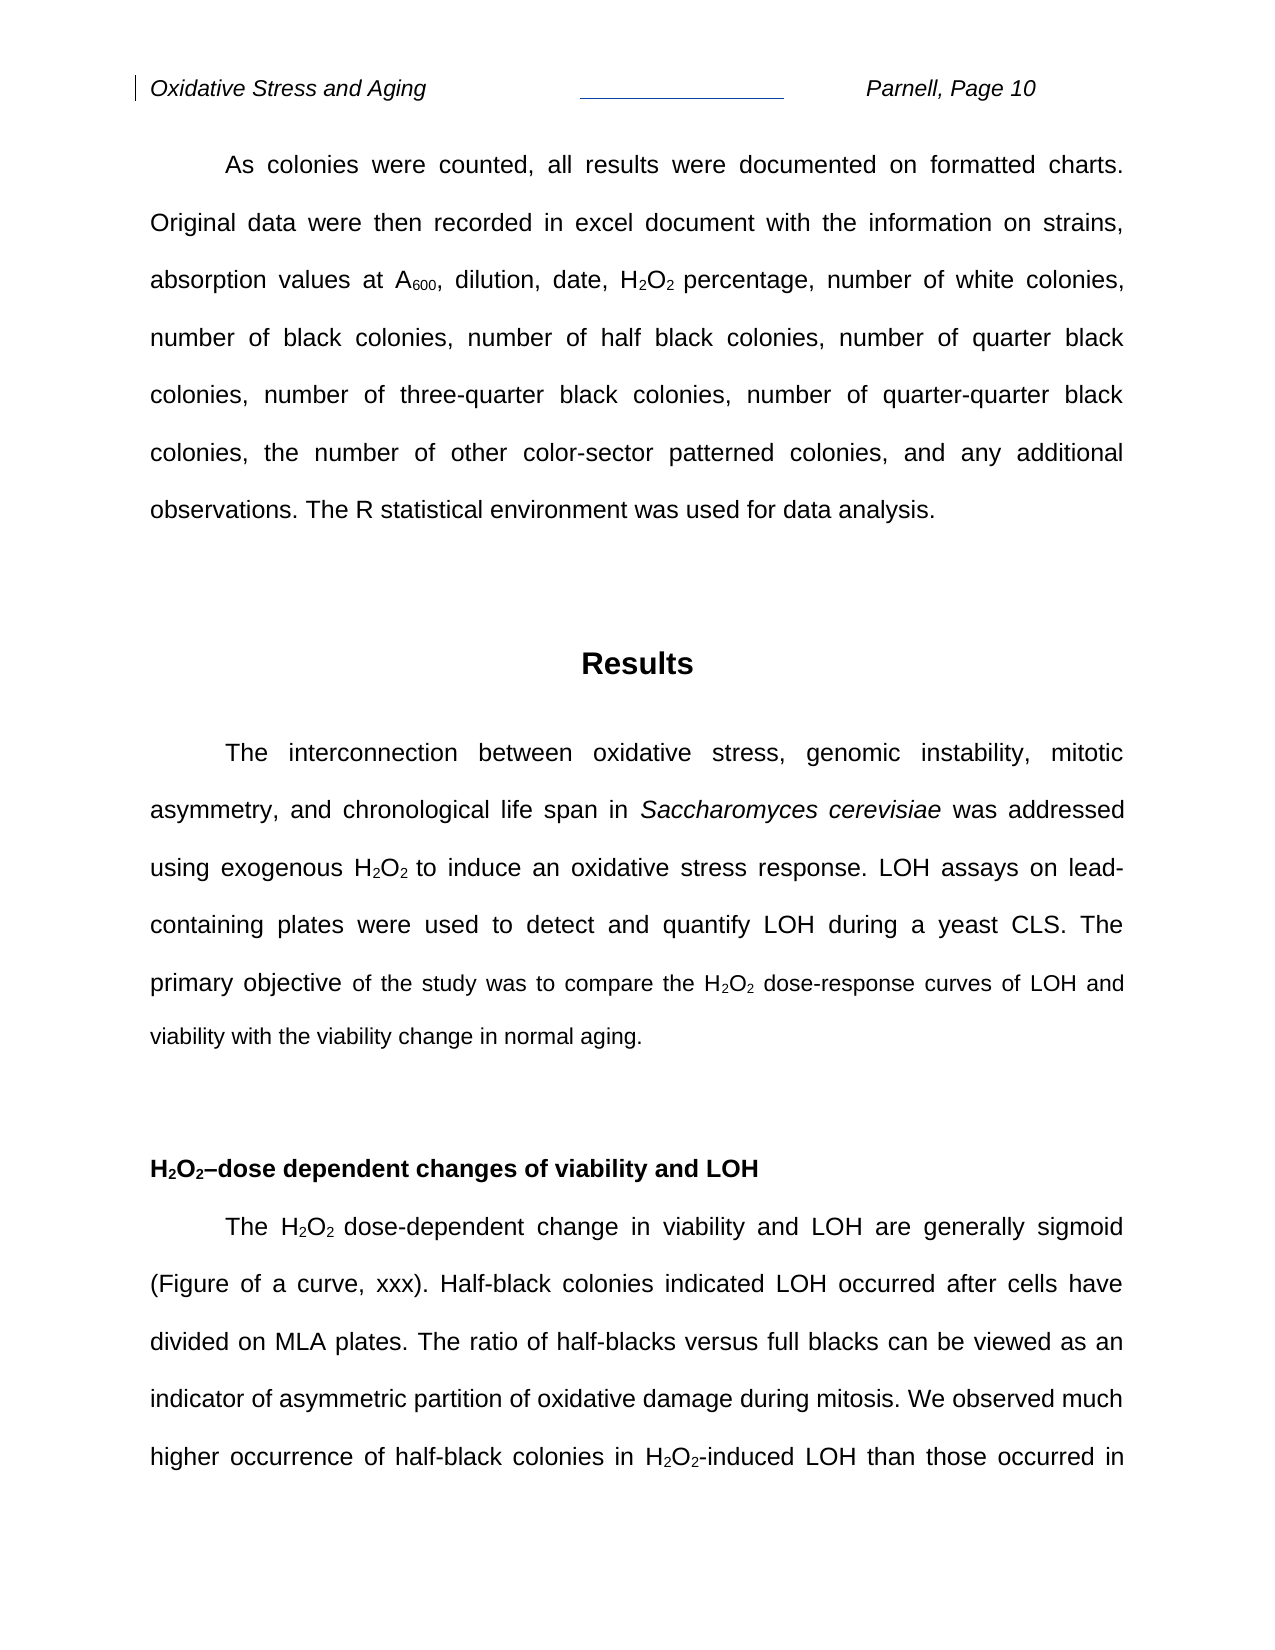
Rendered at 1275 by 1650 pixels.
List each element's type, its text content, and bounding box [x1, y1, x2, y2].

text H2O2–dose dependent changes of viability and LOH [150, 1154, 1125, 1183]
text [150, 1212, 1125, 1470]
text The interconnection between oxidative stress, genomic instability, mitotic asymmetry, and chronological life span in Saccharomyces cerevisiae was addressed using exogenous H2O2 to induce an oxidative stress response. LOH assays on lead-containing plates were used to detect and quantify LOH during a yeast CLS. The primary objective of the study was to compare the H2O2 dose-response curves of LOH and viability with the viability change in normal aging. [150, 738, 1125, 1049]
text As colonies were counted, all results were documented on formatted charts. Original data were then recorded in excel document with the information on strains, absorption values at A600, dilution, date, H2O2 percentage, number of white colonies, number of black colonies, number of half black colonies, number of quarter black colonies, number of three-quarter black colonies, number of quarter-quarter black colonies, the number of other color-sector patterned colonies, and any additional observations. The R statistical environment was used for data analysis. [150, 150, 1125, 524]
text Results [150, 645, 1125, 681]
